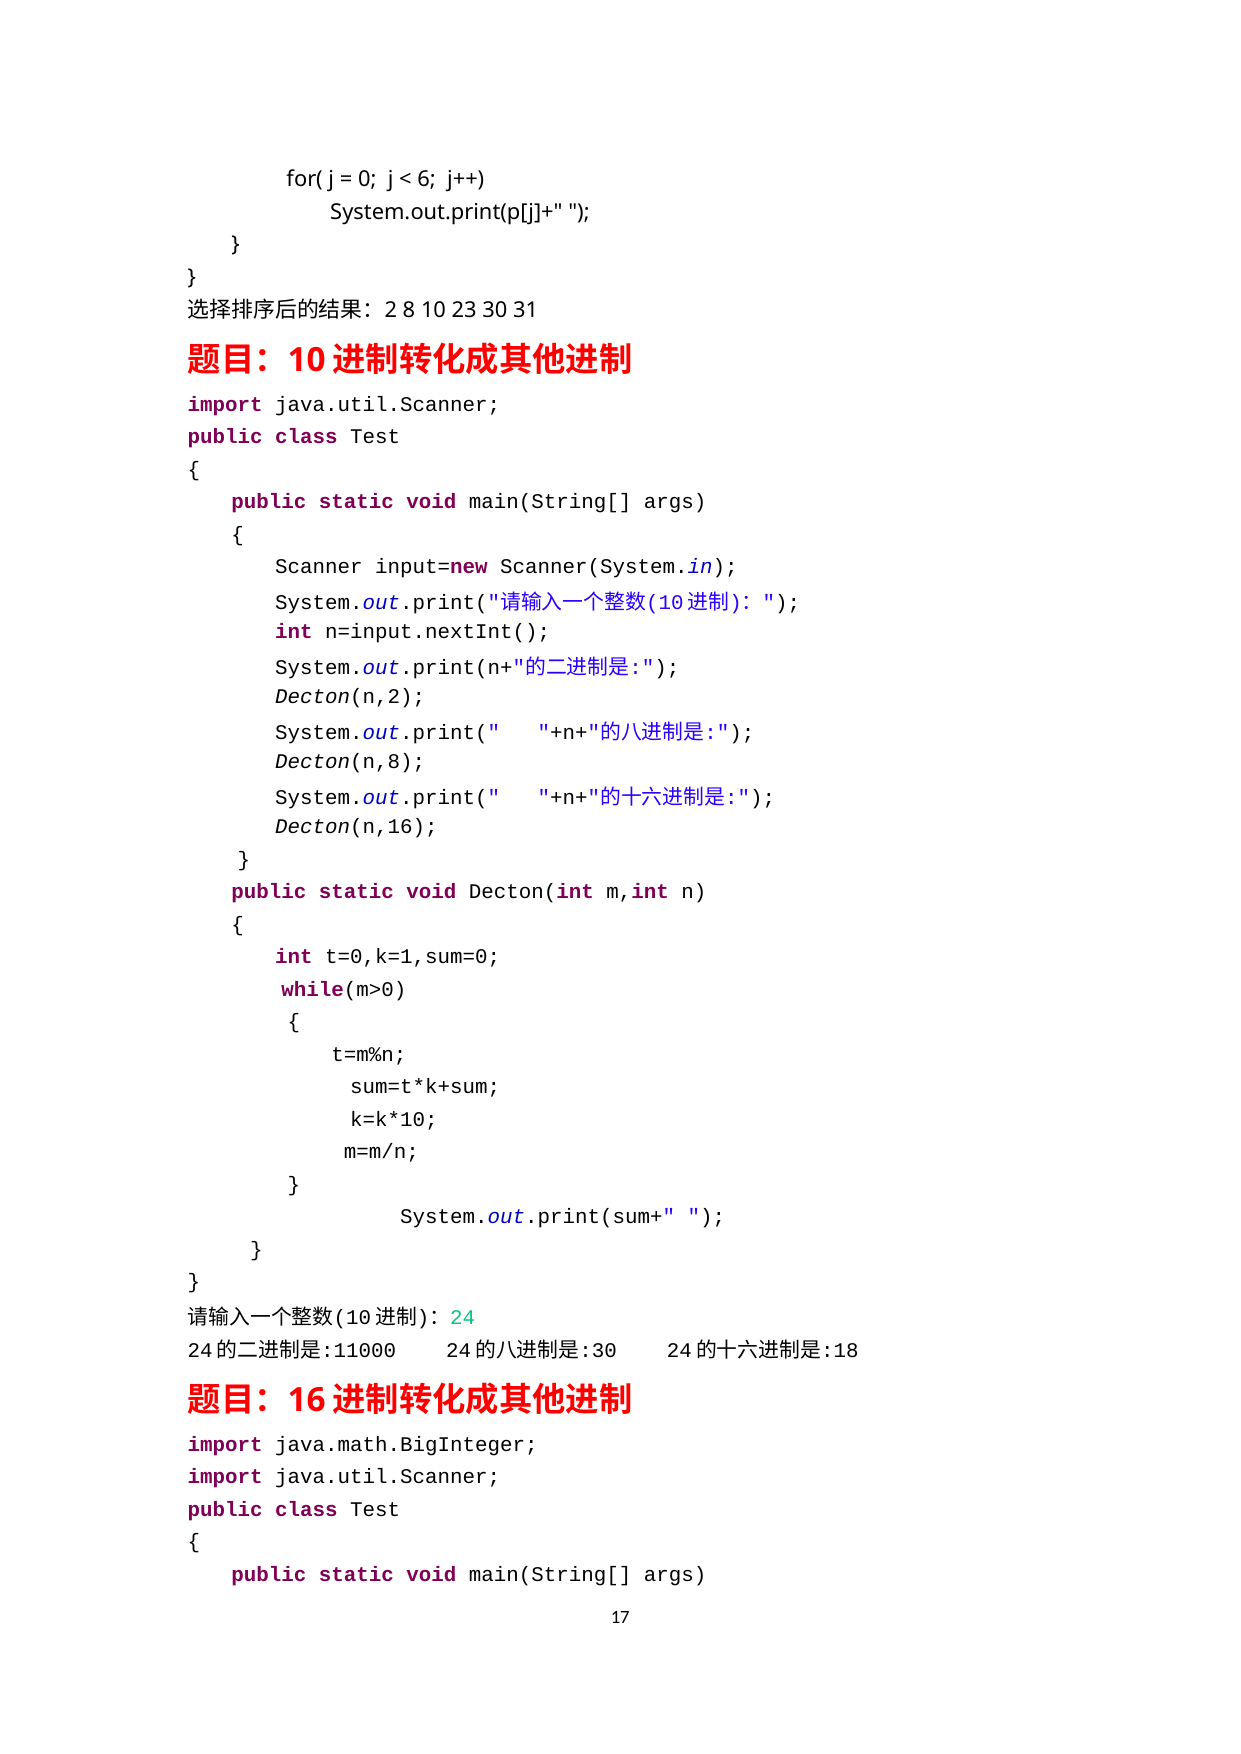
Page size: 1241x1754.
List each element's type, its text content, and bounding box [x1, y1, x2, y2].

text t=m%n; [187, 1039, 1053, 1072]
text System.out.print("请输入一个整数(10进制)："); [187, 584, 1053, 617]
text public static void main(String[] args) [187, 1559, 1053, 1592]
text { [187, 1007, 1053, 1039]
text 题目：10进制转化成其他进制 [187, 324, 1053, 389]
text System.out.print(n+"的二进制是:"); [187, 649, 1053, 682]
text Decton(n,2); [187, 682, 1053, 714]
text Scanner input=new Scanner(System.in); [187, 552, 1053, 584]
text int t=0,k=1,sum=0; [187, 942, 1053, 974]
text System.out.print(sum+" "); [187, 1202, 1053, 1234]
text for( j = 0; j < 6; j++) [187, 162, 1053, 194]
text System.out.print(p[j]+" "); [187, 194, 1053, 227]
text Decton(n,16); [187, 812, 1053, 844]
text 选择排序后的结果：2 8 10 23 30 31 [187, 292, 1053, 324]
text { [187, 519, 1053, 552]
text import java.util.Scanner; [187, 389, 1053, 422]
text public class Test [187, 1494, 1053, 1527]
text { [187, 1527, 1053, 1559]
text import java.math.BigInteger; [187, 1429, 1053, 1462]
text 请输入一个整数(10进制)：24 [187, 1299, 1053, 1332]
text } [187, 1267, 1053, 1299]
text sum=t*k+sum; [187, 1072, 1053, 1104]
text int n=input.nextInt(); [187, 617, 1053, 649]
text System.out.print(" "+n+"的八进制是:"); [187, 714, 1053, 747]
text } [187, 844, 1053, 877]
text { [187, 909, 1053, 942]
text } [187, 259, 1053, 292]
text } [187, 1234, 1053, 1267]
text m=m/n; [187, 1137, 1053, 1169]
text import java.util.Scanner; [187, 1462, 1053, 1494]
text Decton(n,8); [187, 747, 1053, 779]
text { [187, 454, 1053, 487]
text k=k*10; [187, 1104, 1053, 1137]
text } [187, 227, 1053, 259]
text public class Test [187, 422, 1053, 454]
text } [187, 1169, 1053, 1202]
text public static void main(String[] args) [187, 487, 1053, 519]
text public static void Decton(int m,int n) [187, 877, 1053, 909]
text 题目：16进制转化成其他进制 [187, 1364, 1053, 1429]
text System.out.print(" "+n+"的十六进制是:"); [187, 779, 1053, 812]
text while(m>0) [187, 974, 1053, 1007]
text 24的二进制是:11000 24的八进制是:30 24的十六进制是:18 [187, 1332, 1053, 1364]
